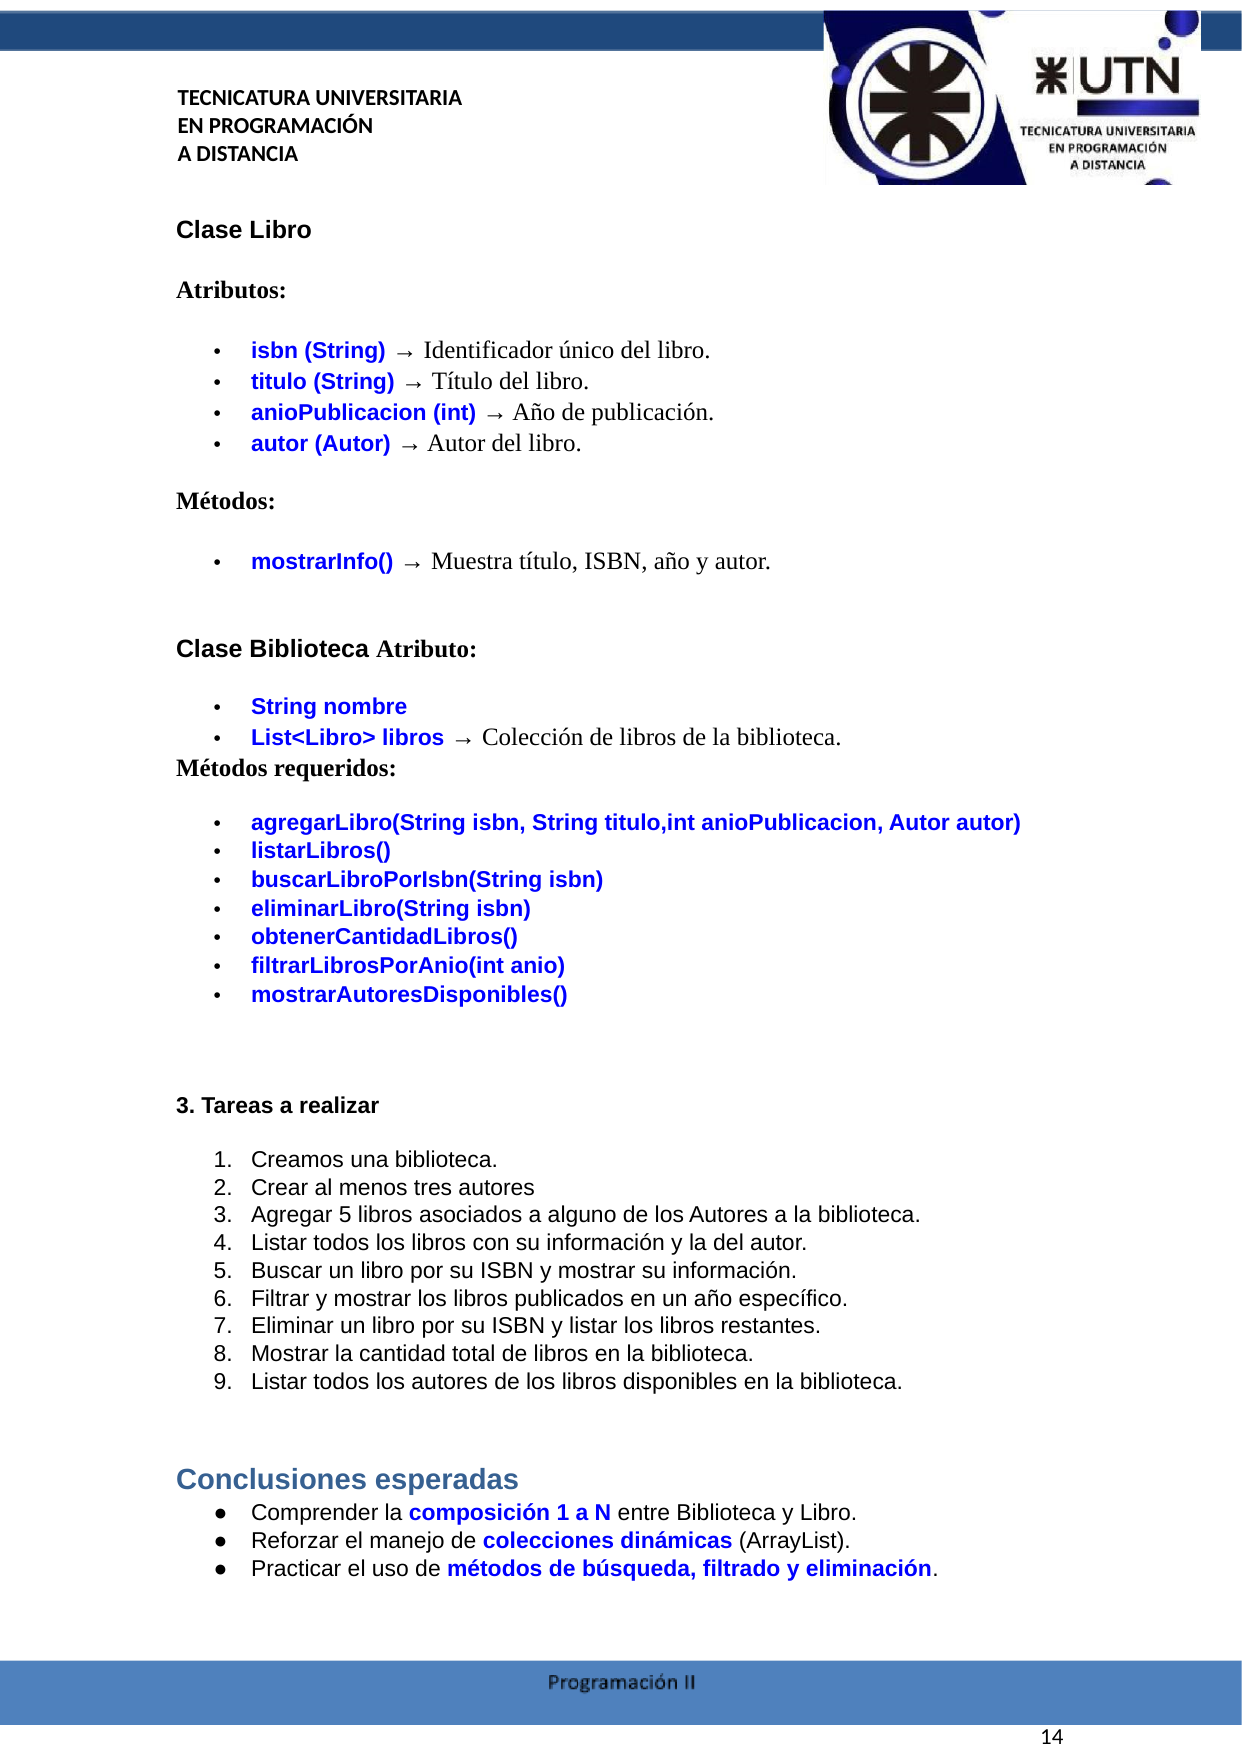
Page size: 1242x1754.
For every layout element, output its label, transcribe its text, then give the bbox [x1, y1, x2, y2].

picture [0, 1657, 1242, 1725]
list Eliminar un libro por su ISBN y listar los libros restantes. [213, 1312, 1028, 1339]
list Practicar el uso de métodos de búsqueda, filtrado y eliminación. [213, 1555, 1028, 1581]
list List<Libro> libros → Colección de libros de la biblioteca. [213, 722, 1028, 751]
subtitle Conclusiones esperadas [176, 1462, 1028, 1495]
list eliminarLibro(String isbn) [213, 894, 1028, 921]
list Listar todos los libros con su información y la del autor. [213, 1229, 1028, 1256]
list filtrarLibrosPorAnio(int anio) [213, 952, 1028, 978]
list Creamos una biblioteca. [213, 1146, 1028, 1172]
list anioPublicacion (int) → Año de publicación. [213, 397, 1028, 426]
list Mostrar la cantidad total de libros en la biblioteca. [213, 1340, 1028, 1366]
list mostrarInfo() → Muestra título, ISBN, año y autor. [213, 546, 1028, 575]
list buscarLibroPorIsbn(String isbn) [213, 866, 1028, 892]
list Agregar 5 libros asociados a alguno de los Autores a la biblioteca. [213, 1201, 1028, 1228]
list Buscar un libro por su ISBN y mostrar su información. [213, 1257, 1028, 1283]
list Comprender la composición 1 a N entre Biblioteca y Libro. [213, 1499, 1028, 1526]
list agregarLibro(String isbn, String titulo,int anioPublicacion, Autor autor) [213, 809, 1028, 835]
list autor (Autor) → Autor del libro. [213, 428, 1028, 457]
list mostrarAutoresDisponibles() [213, 981, 1028, 1007]
list String nombre [213, 693, 1028, 720]
list Reforzar el manejo de colecciones dinámicas (ArrayList). [213, 1527, 1028, 1553]
list Filtrar y mostrar los libros publicados en un año específico. [213, 1284, 1028, 1311]
list obtenerCantidadLibros() [213, 923, 1028, 949]
list isbn (String) → Identificador único del libro. [213, 335, 1028, 364]
text Métodos requeridos: [176, 753, 1028, 782]
text 3. Tareas a realizar [176, 1092, 1028, 1118]
list titulo (String) → Título del libro. [213, 366, 1028, 395]
list Listar todos los autores de los libros disponibles en la biblioteca. [213, 1368, 1028, 1394]
text Métodos: [176, 486, 1028, 515]
picture [0, 10, 1242, 185]
text Clase Biblioteca Atributo: [176, 634, 477, 662]
list listarLibros() [213, 837, 1028, 864]
list Crear al menos tres autores [213, 1174, 1028, 1200]
subtitle Clase Libro [176, 215, 477, 244]
picture [177, 78, 511, 194]
text Atributos: [176, 275, 1028, 304]
